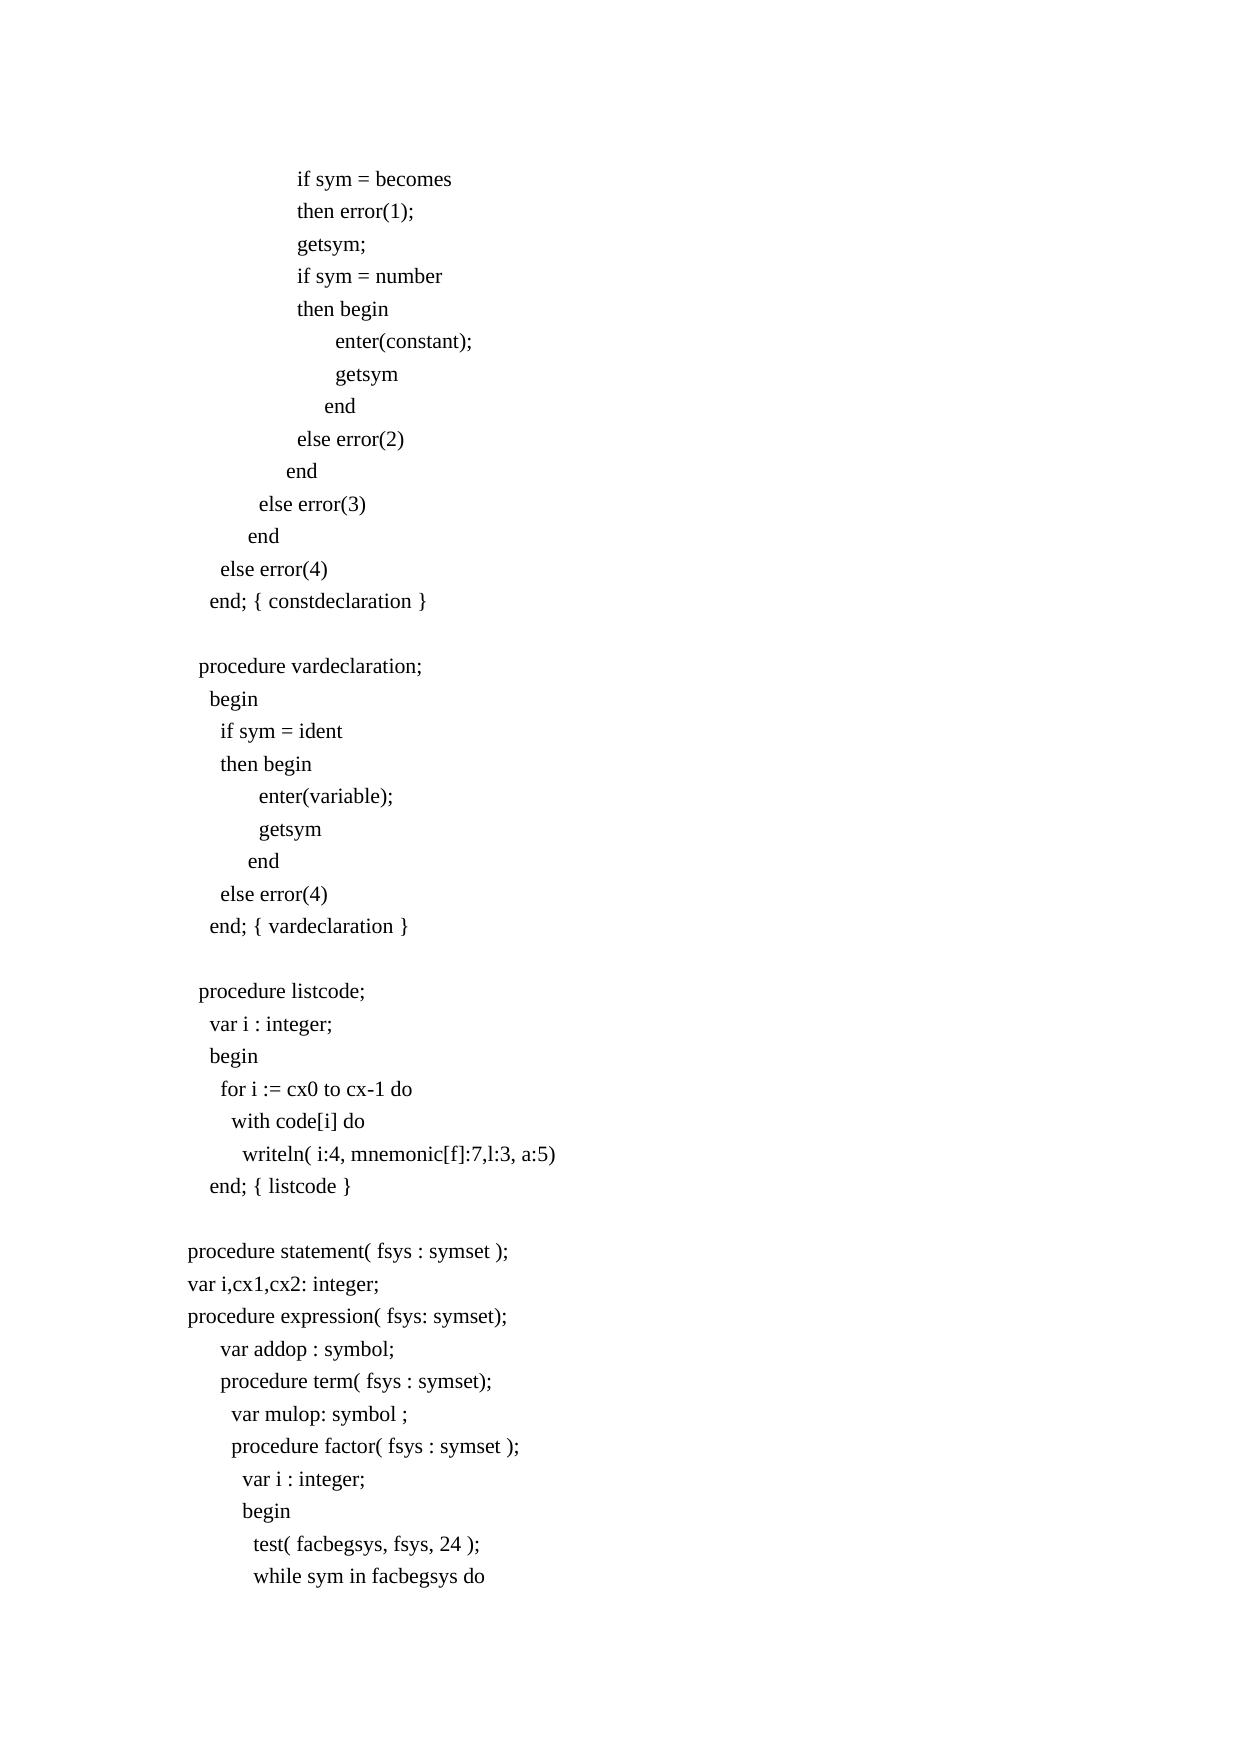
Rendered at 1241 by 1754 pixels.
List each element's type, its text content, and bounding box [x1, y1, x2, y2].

text procedure expression( fsys: symset); [187, 1299, 1053, 1332]
text end [187, 519, 1053, 552]
text then begin [187, 292, 1053, 324]
text else error(4) [187, 877, 1053, 909]
text end; { listcode } [187, 1169, 1053, 1202]
text else error(2) [187, 422, 1053, 454]
text else error(4) [187, 552, 1053, 584]
text var i : integer; [187, 1462, 1053, 1494]
text enter(constant); [187, 324, 1053, 357]
text procedure listcode; [187, 974, 1053, 1007]
text var i,cx1,cx2: integer; [187, 1267, 1053, 1299]
text end [187, 389, 1053, 422]
text procedure factor( fsys : symset ); [187, 1429, 1053, 1462]
text then begin [187, 747, 1053, 779]
text enter(variable); [187, 779, 1053, 812]
text end [187, 454, 1053, 487]
text with code[i] do [187, 1104, 1053, 1137]
text begin [187, 682, 1053, 714]
text var mulop: symbol ; [187, 1397, 1053, 1429]
text begin [187, 1494, 1053, 1527]
text end [187, 844, 1053, 877]
text if sym = becomes [187, 162, 1053, 194]
text writeln( i:4, mnemonic[f]:7,l:3, a:5) [187, 1137, 1053, 1169]
text test( facbegsys, fsys, 24 ); [187, 1527, 1053, 1559]
text getsym [187, 812, 1053, 844]
text procedure term( fsys : symset); [187, 1364, 1053, 1397]
text var i : integer; [187, 1007, 1053, 1039]
text if sym = ident [187, 714, 1053, 747]
text end; { constdeclaration } [187, 584, 1053, 617]
text procedure vardeclaration; [187, 649, 1053, 682]
text if sym = number [187, 259, 1053, 292]
text procedure statement( fsys : symset ); [187, 1234, 1053, 1267]
text while sym in facbegsys do [187, 1559, 1053, 1592]
text end; { vardeclaration } [187, 909, 1053, 942]
text begin [187, 1039, 1053, 1072]
text then error(1); [187, 194, 1053, 227]
text var addop : symbol; [187, 1332, 1053, 1364]
text else error(3) [187, 487, 1053, 519]
text for i := cx0 to cx-1 do [187, 1072, 1053, 1104]
text getsym; [187, 227, 1053, 259]
text getsym [187, 357, 1053, 389]
